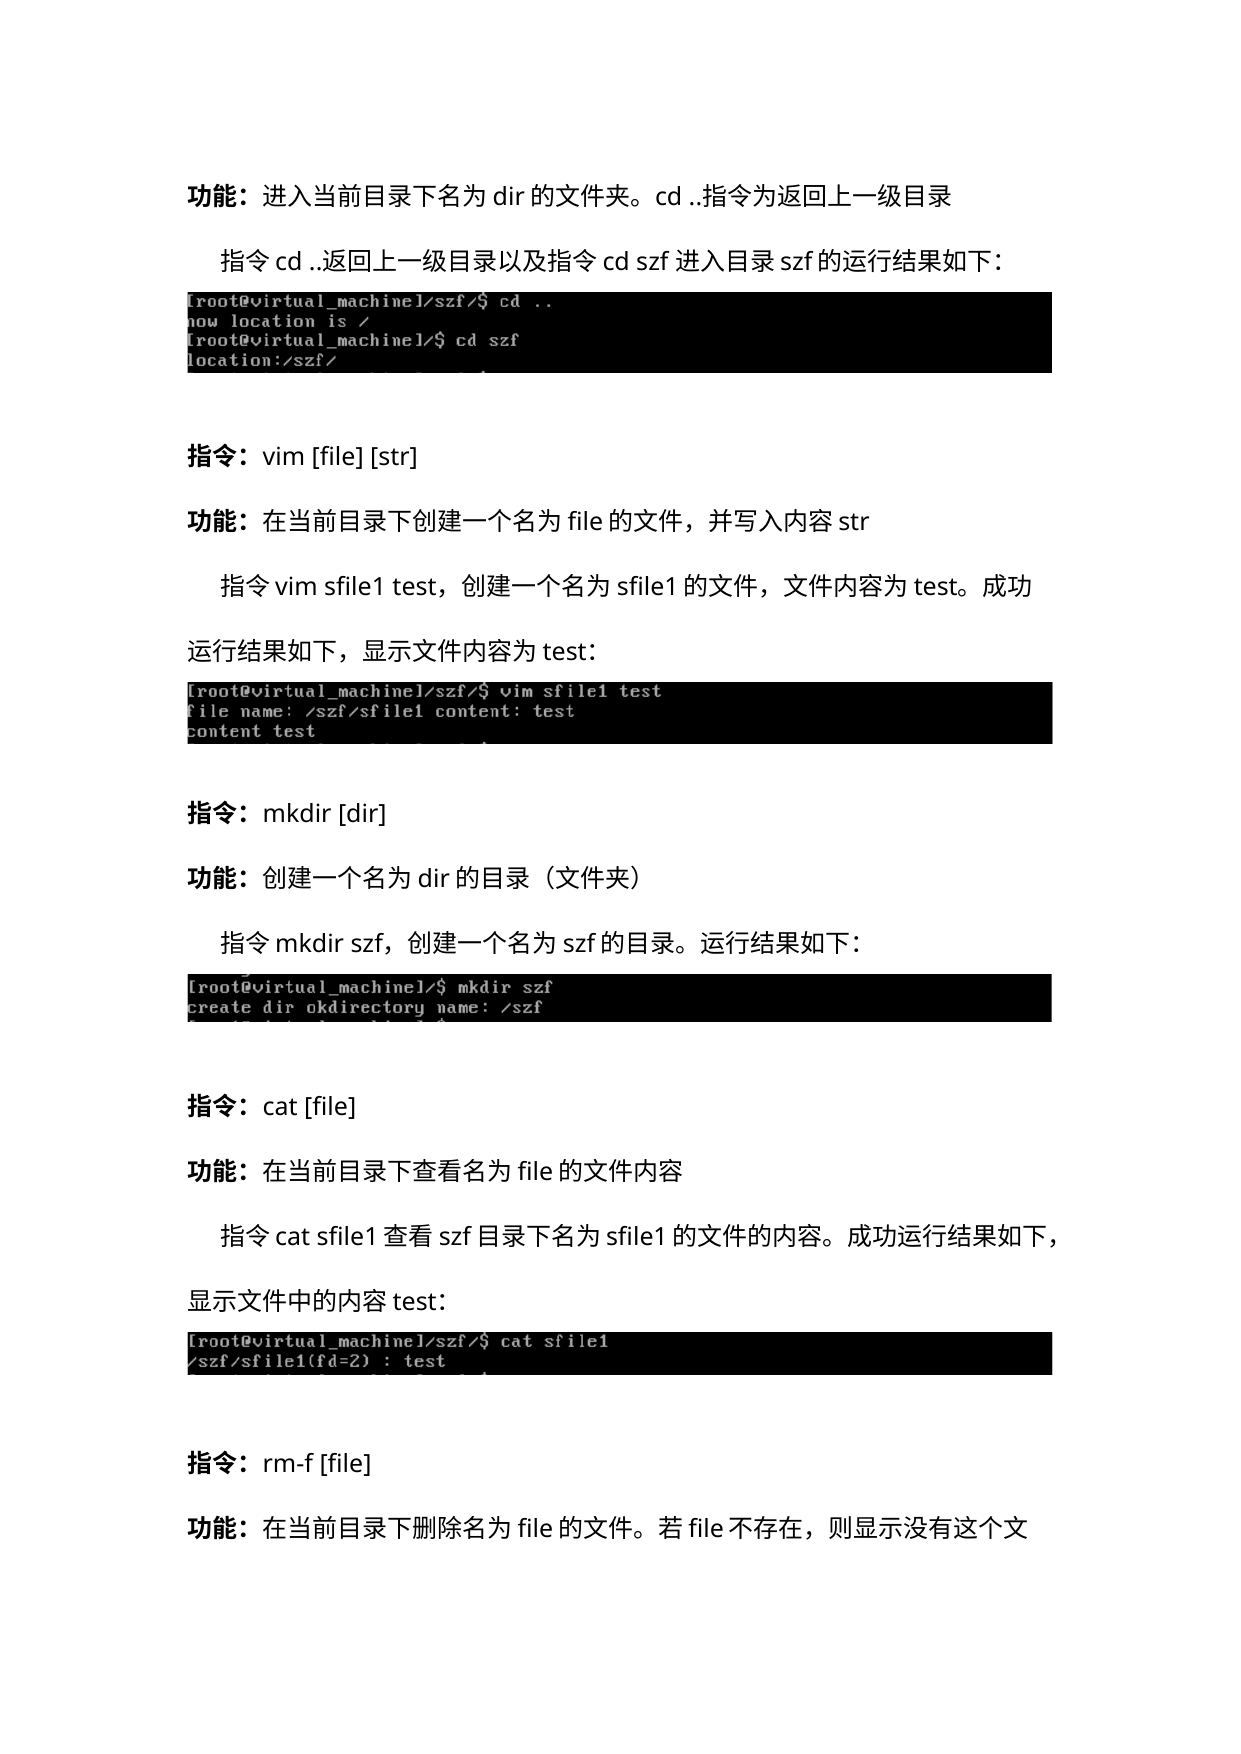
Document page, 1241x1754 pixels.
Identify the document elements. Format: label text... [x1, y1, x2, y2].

picture [187, 974, 1052, 1022]
text 指令cat sfile1查看szf目录下名为sfile1的文件的内容。成功运行结果如下，显示文件中的内容test： [187, 1202, 1053, 1332]
picture [187, 1332, 1053, 1375]
text 功能：在当前目录下创建一个名为file的文件，并写入内容str [187, 487, 1053, 552]
picture [187, 682, 1053, 744]
text 指令mkdir szf，创建一个名为szf的目录。运行结果如下： [187, 909, 1053, 974]
text 功能：在当前目录下查看名为file的文件内容 [187, 1137, 1053, 1202]
text 功能：进入当前目录下名为dir的文件夹。cd ..指令为返回上一级目录 [187, 162, 1053, 227]
text 指令vim sfile1 test，创建一个名为sfile1的文件，文件内容为test。成功运行结果如下，显示文件内容为test： [187, 552, 1053, 682]
picture [187, 292, 1052, 373]
text 指令：mkdir [dir] [187, 779, 1053, 844]
text 指令：rm-f [file] [187, 1429, 1053, 1494]
text 指令cd ..返回上一级目录以及指令cd szf 进入目录szf的运行结果如下： [187, 227, 1053, 292]
text 指令：vim [file] [str] [187, 422, 1053, 487]
text 指令：cat [file] [187, 1072, 1053, 1137]
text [187, 1494, 1053, 1559]
text 功能：创建一个名为dir的目录（文件夹） [187, 844, 1053, 909]
